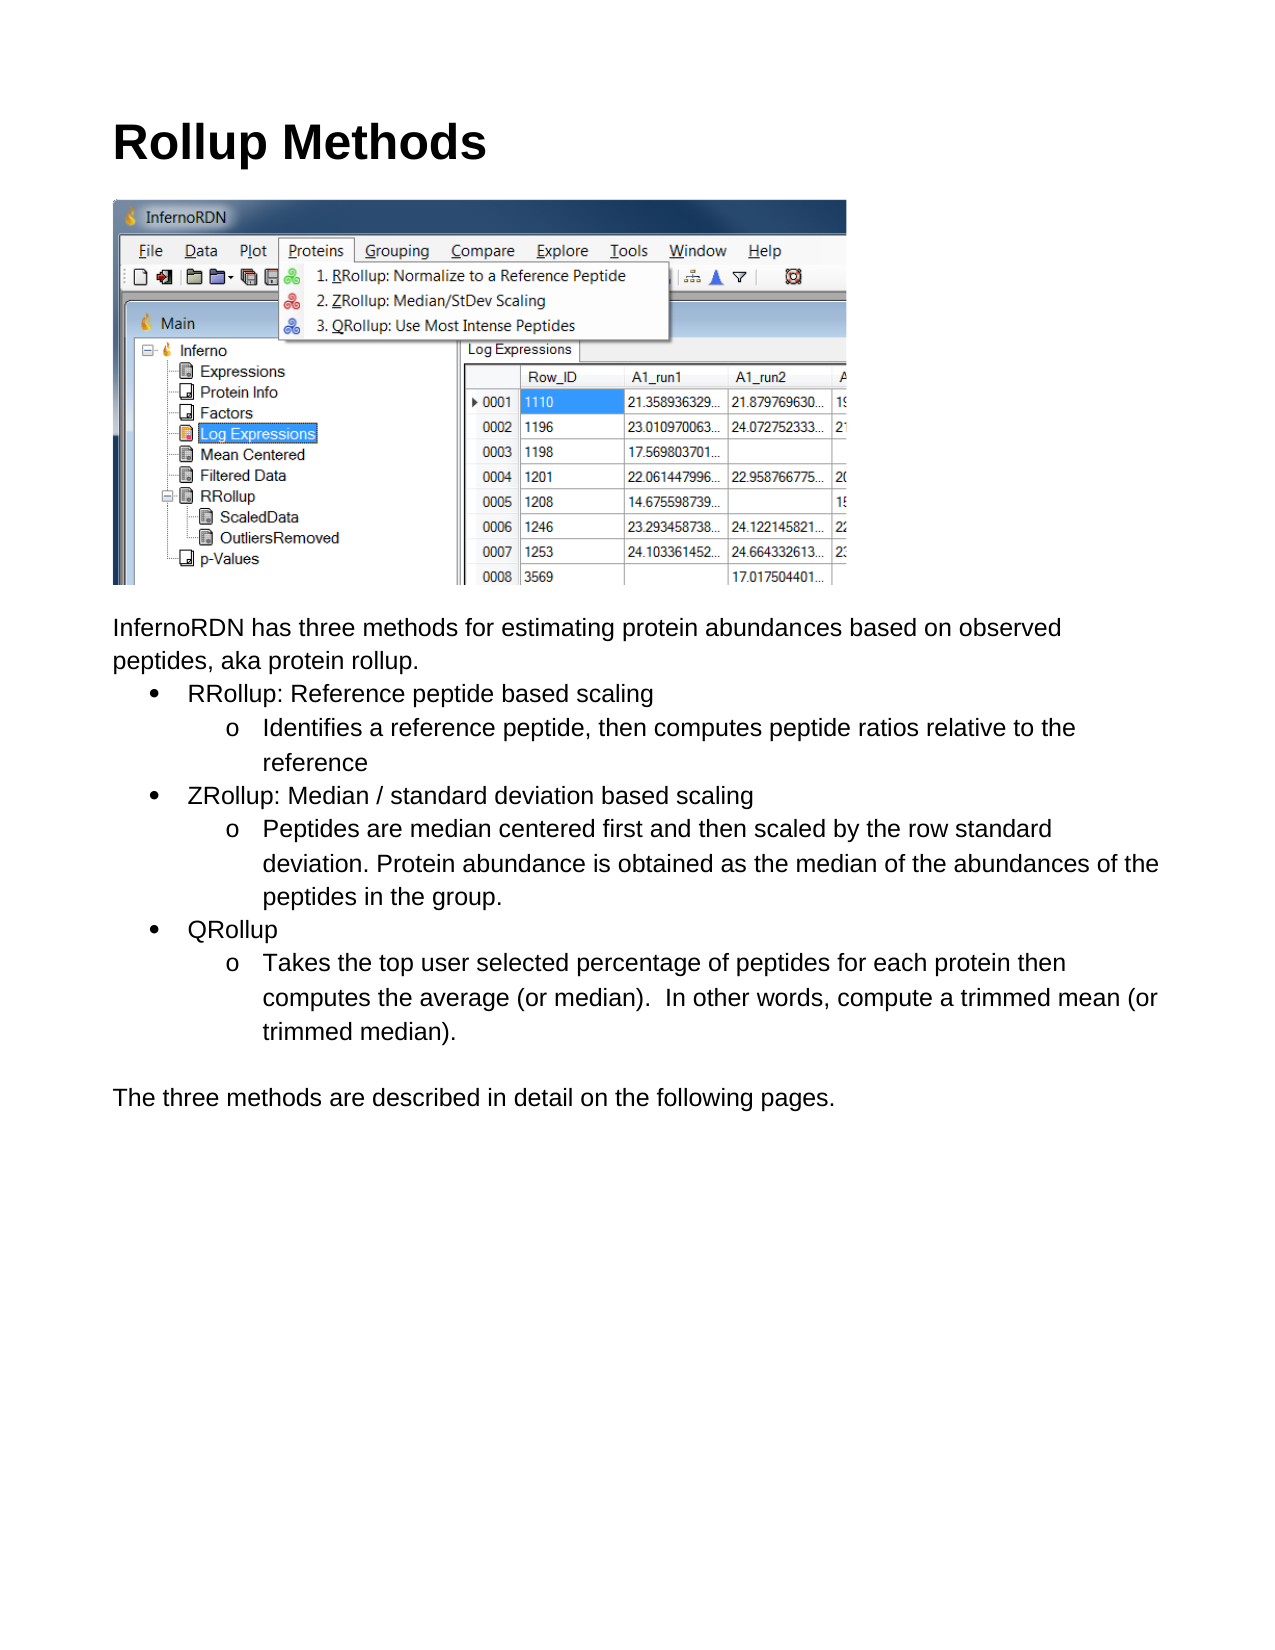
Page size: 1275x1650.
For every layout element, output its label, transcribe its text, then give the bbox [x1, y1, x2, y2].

list QRollup [150, 915, 1162, 944]
list Peptides are median centered first and then scaled by the row standard deviation. Protein abundance is obtained as the median of the abundances of the peptides in the group. [225, 814, 1162, 911]
text Rollup Methods [112, 112, 1162, 170]
list ZRollup: Median / standard deviation based scaling [150, 781, 1162, 809]
text InfernoRDN has three methods for estimating protein abundances based on observed peptides, aka protein rollup. [112, 613, 1162, 675]
text The three methods are described in detail on the following pages. [112, 1082, 1162, 1111]
list Identifies a reference peptide, then computes peptide ratios relative to the reference [225, 712, 1162, 776]
list Takes the top user selected percentage of peptides for each protein then computes the average (or median). In other words, compute a trimmed mean (or trimmed median). [225, 948, 1162, 1045]
picture [112, 199, 847, 585]
list RRollup: Reference peptide based scaling [150, 679, 1162, 708]
